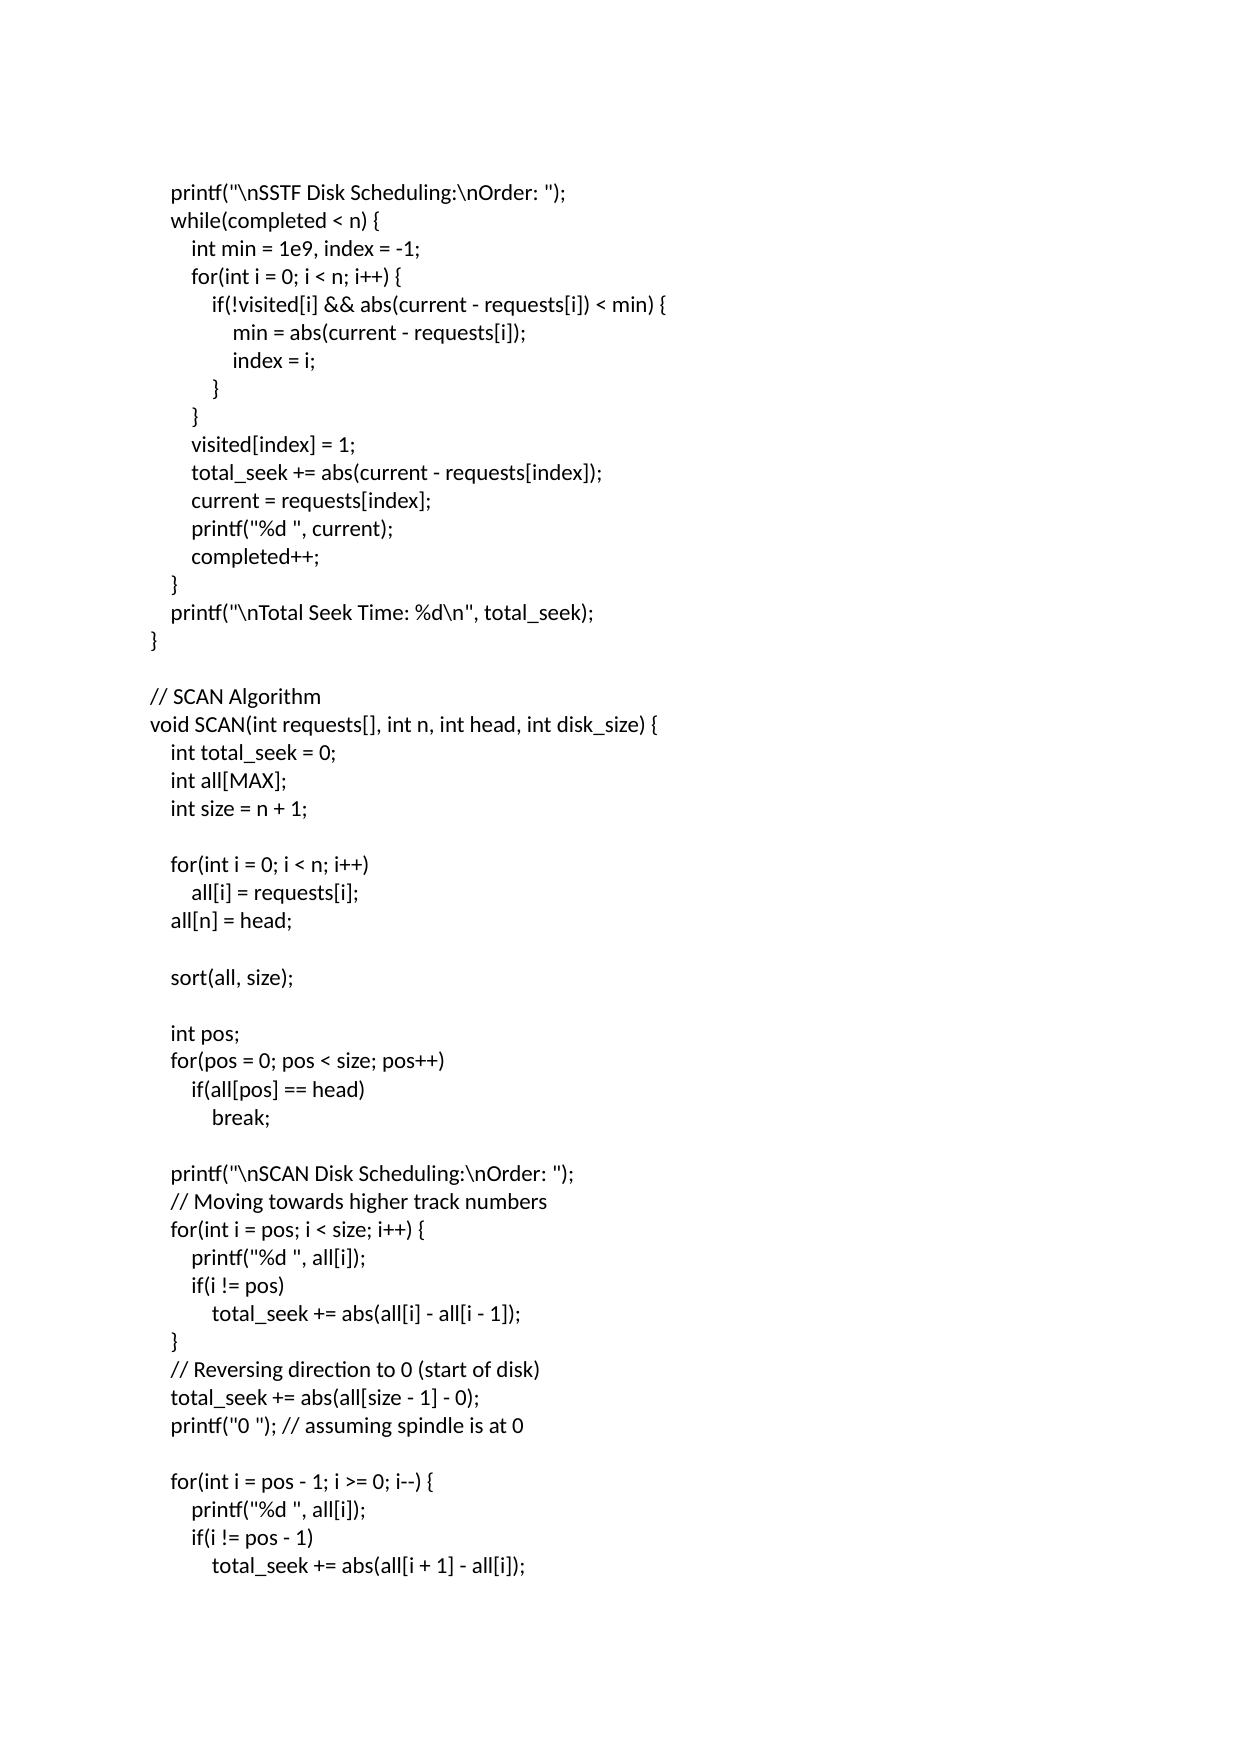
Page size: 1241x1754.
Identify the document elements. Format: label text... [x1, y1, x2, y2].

text index = i; [150, 346, 1090, 374]
text for(pos = 0; pos < size; pos++) [150, 1047, 1090, 1075]
text break; [150, 1103, 1090, 1131]
text current = requests[index]; [150, 486, 1090, 514]
text printf("\nSCAN Disk Scheduling:\nOrder: "); [150, 1159, 1090, 1187]
text completed++; [150, 542, 1090, 570]
text for(int i = pos - 1; i >= 0; i--) { [150, 1467, 1090, 1495]
text } [150, 1327, 1090, 1355]
text min = abs(current - requests[i]); [150, 318, 1090, 346]
text for(int i = 0; i < n; i++) [150, 851, 1090, 878]
text } [150, 374, 1090, 402]
text int min = 1e9, index = -1; [150, 234, 1090, 262]
text total_seek += abs(all[i] - all[i - 1]); [150, 1299, 1090, 1327]
text for(int i = pos; i < size; i++) { [150, 1215, 1090, 1243]
text printf("%d ", current); [150, 514, 1090, 542]
text // Moving towards higher track numbers [150, 1187, 1090, 1215]
text printf("0 "); // assuming spindle is at 0 [150, 1411, 1090, 1439]
text if(i != pos - 1) [150, 1523, 1090, 1551]
text if(all[pos] == head) [150, 1075, 1090, 1103]
text printf("\nSSTF Disk Scheduling:\nOrder: "); [150, 178, 1090, 206]
text } [150, 626, 1090, 654]
text int total_seek = 0; [150, 738, 1090, 766]
text int all[MAX]; [150, 766, 1090, 794]
text sort(all, size); [150, 963, 1090, 991]
text all[i] = requests[i]; [150, 878, 1090, 907]
text } [150, 402, 1090, 430]
text int size = n + 1; [150, 794, 1090, 822]
text void SCAN(int requests[], int n, int head, int disk_size) { [150, 710, 1090, 738]
text while(completed < n) { [150, 206, 1090, 234]
text int pos; [150, 1019, 1090, 1047]
text // Reversing direction to 0 (start of disk) [150, 1355, 1090, 1383]
text if(i != pos) [150, 1271, 1090, 1299]
text total_seek += abs(all[size - 1] - 0); [150, 1383, 1090, 1411]
text total_seek += abs(all[i + 1] - all[i]); [150, 1551, 1090, 1579]
text visited[index] = 1; [150, 430, 1090, 458]
text printf("%d ", all[i]); [150, 1495, 1090, 1523]
text } [150, 570, 1090, 598]
text // SCAN Algorithm [150, 682, 1090, 710]
text total_seek += abs(current - requests[index]); [150, 458, 1090, 486]
text all[n] = head; [150, 907, 1090, 934]
text for(int i = 0; i < n; i++) { [150, 262, 1090, 290]
text printf("%d ", all[i]); [150, 1243, 1090, 1271]
text if(!visited[i] && abs(current - requests[i]) < min) { [150, 290, 1090, 318]
text printf("\nTotal Seek Time: %d\n", total_seek); [150, 598, 1090, 626]
